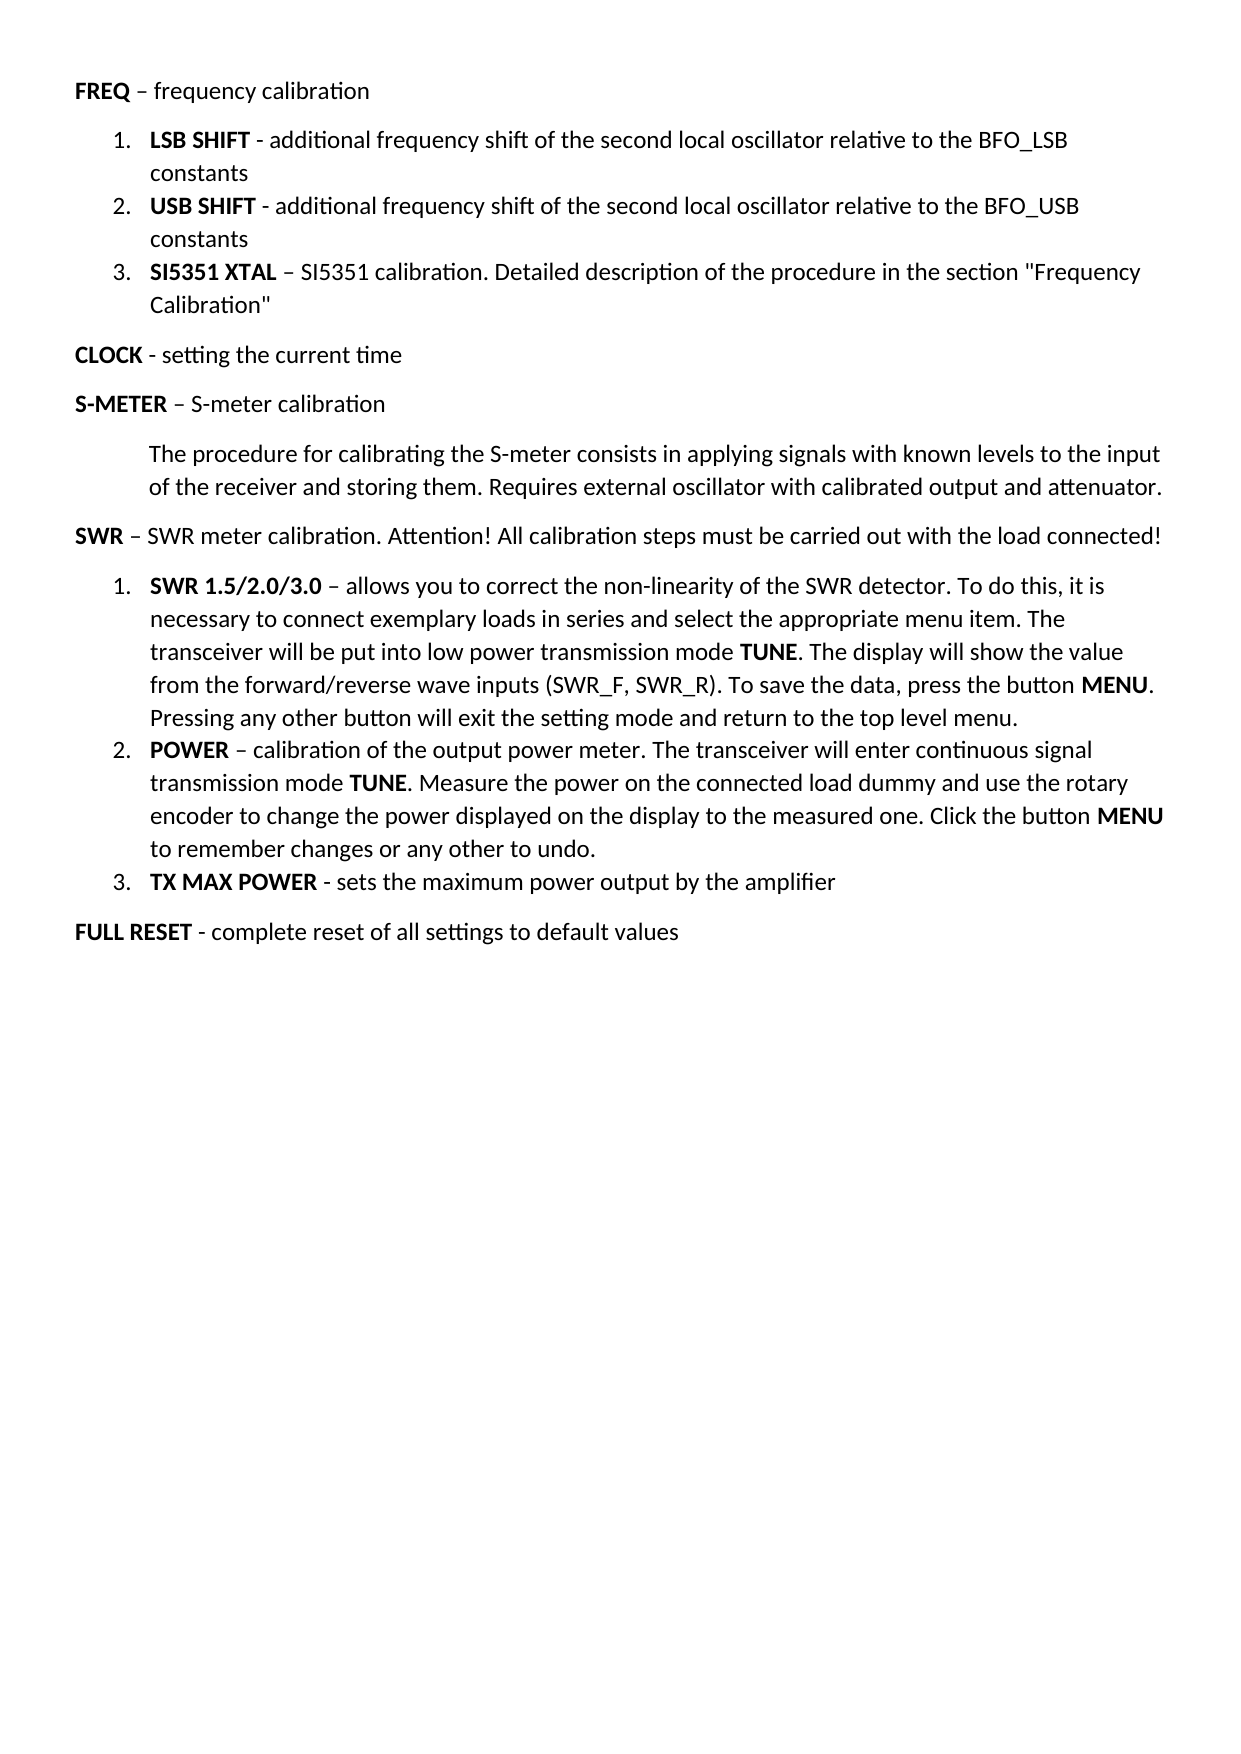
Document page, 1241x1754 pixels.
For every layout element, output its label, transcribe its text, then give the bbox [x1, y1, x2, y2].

list SI5351 XTAL – SI5351 calibration. Detailed description of the procedure in the section "Frequency Calibration" [112, 256, 1165, 320]
list LSB SHIFT - additional frequency shift of the second local oscillator relative to the BFO_LSB constants [112, 124, 1165, 188]
list SWR 1.5/2.0/3.0 – allows you to correct the non-linearity of the SWR detector. To do this, it is necessary to connect exemplary loads in series and select the appropriate menu item. The transceiver will be put into low power transmission mode TUNE. The display will show the value from the forward/reverse wave inputs (SWR_F, SWR_R). To save the data, press the button MENU. Pressing any other button will exit the setting mode and return to the top level menu. [112, 570, 1165, 732]
text CLOCK - setting the current time [75, 339, 1165, 369]
list POWER – calibration of the output power meter. The transceiver will enter continuous signal transmission mode TUNE. Measure the power on the connected load dummy and use the rotary encoder to change the power displayed on the display to the measured one. Click the button MENU to remember changes or any other to undo. [112, 734, 1165, 864]
text FULL RESET - complete reset of all settings to default values [75, 916, 1165, 946]
text SWR – SWR meter calibration. Attention! All calibration steps must be carried out with the load connected! [75, 520, 1165, 551]
list USB SHIFT - additional frequency shift of the second local oscillator relative to the BFO_USB constants [112, 190, 1165, 254]
text The procedure for calibrating the S-meter consists in applying signals with known levels to the input of the receiver and storing them. Requires external oscillator with calibrated output and attenuator. [149, 438, 1165, 501]
list TX MAX POWER - sets the maximum power output by the amplifier [112, 866, 1165, 897]
text S-METER – S-meter calibration [75, 388, 1165, 419]
text FREQ – frequency calibration [75, 75, 1165, 106]
